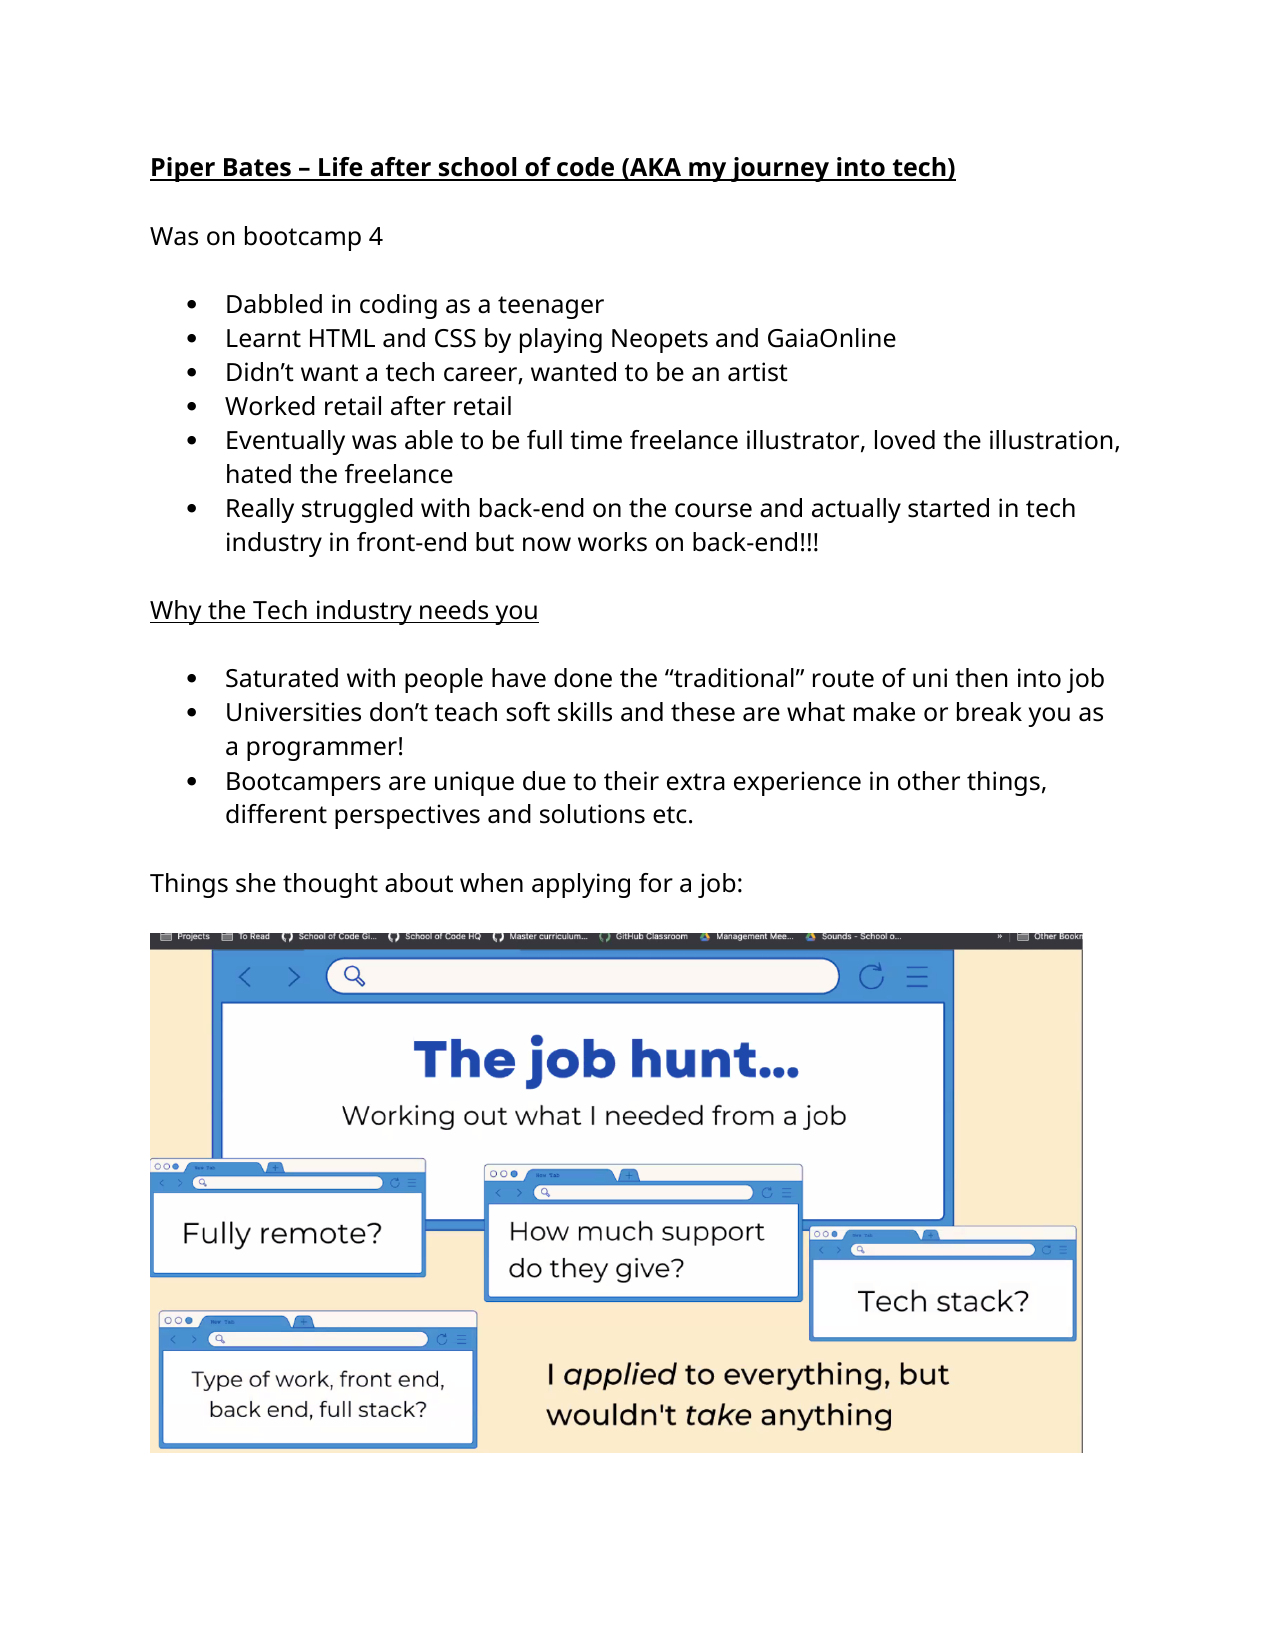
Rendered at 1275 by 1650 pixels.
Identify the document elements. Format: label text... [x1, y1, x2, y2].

list Bootcampers are unique due to their extra experience in other things, different perspectives and solutions etc. [187, 763, 1125, 831]
list Worked retail after retail [187, 388, 1125, 422]
text Was on bootcamp 4 [150, 218, 1125, 252]
text Piper Bates – Life after school of code (AKA my journey into tech) [150, 150, 1125, 184]
picture [150, 933, 1083, 1453]
list Didn’t want a tech career, wanted to be an artist [187, 354, 1125, 388]
text Why the Tech industry needs you [150, 593, 1125, 627]
list Saturated with people have done the “traditional” route of uni then into job [187, 661, 1125, 695]
list Dabbled in coding as a teenager [187, 286, 1125, 320]
list Eventually was able to be full time freelance illustrator, loved the illustration, hated the freelance [187, 422, 1125, 491]
list Really struggled with back-end on the course and actually started in tech industry in front-end but now works on back-end!!! [187, 491, 1125, 559]
list Learnt HTML and CSS by playing Neopets and GaiaOnline [187, 320, 1125, 354]
text Things she thought about when applying for a job: [150, 865, 1125, 899]
list Universities don’t teach soft skills and these are what make or break you as a programmer! [187, 695, 1125, 763]
